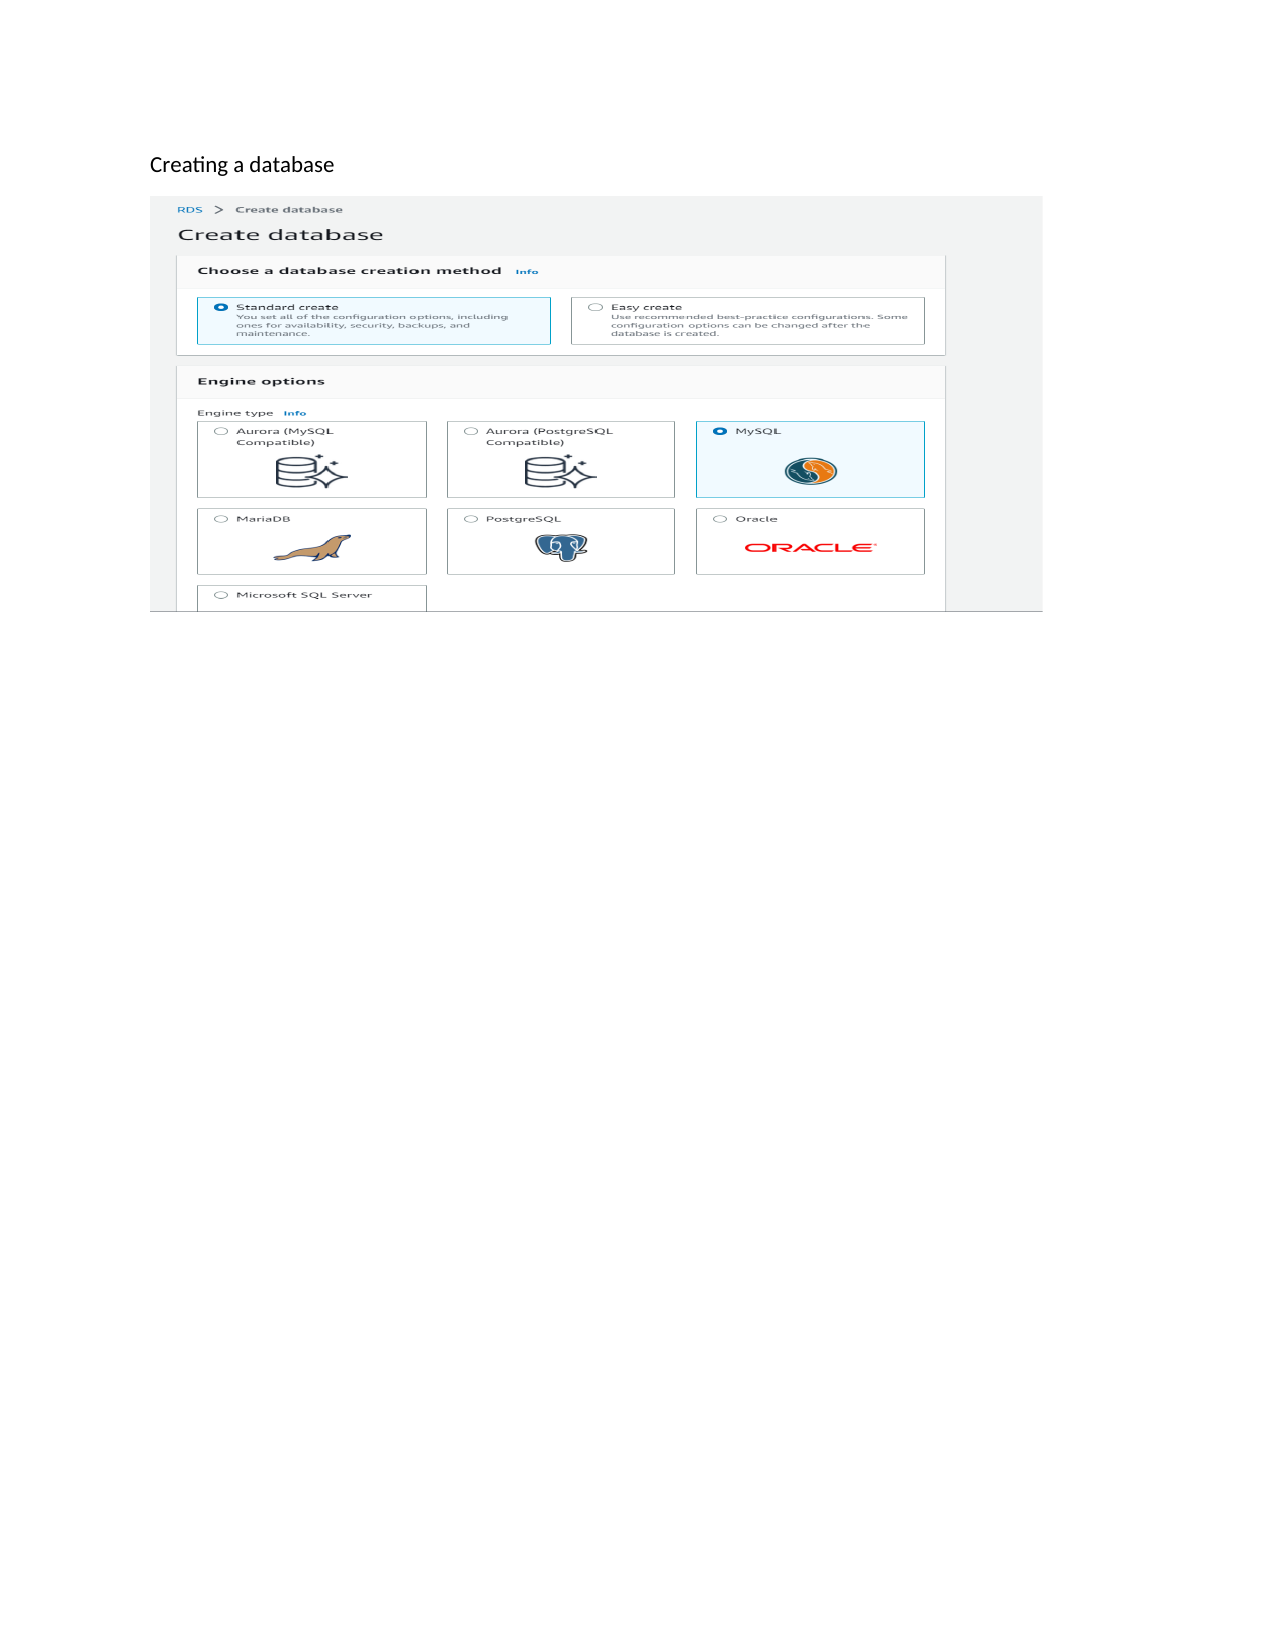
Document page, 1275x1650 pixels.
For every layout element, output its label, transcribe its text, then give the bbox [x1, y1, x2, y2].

picture [150, 196, 1043, 612]
text Creating a database [150, 150, 1125, 178]
